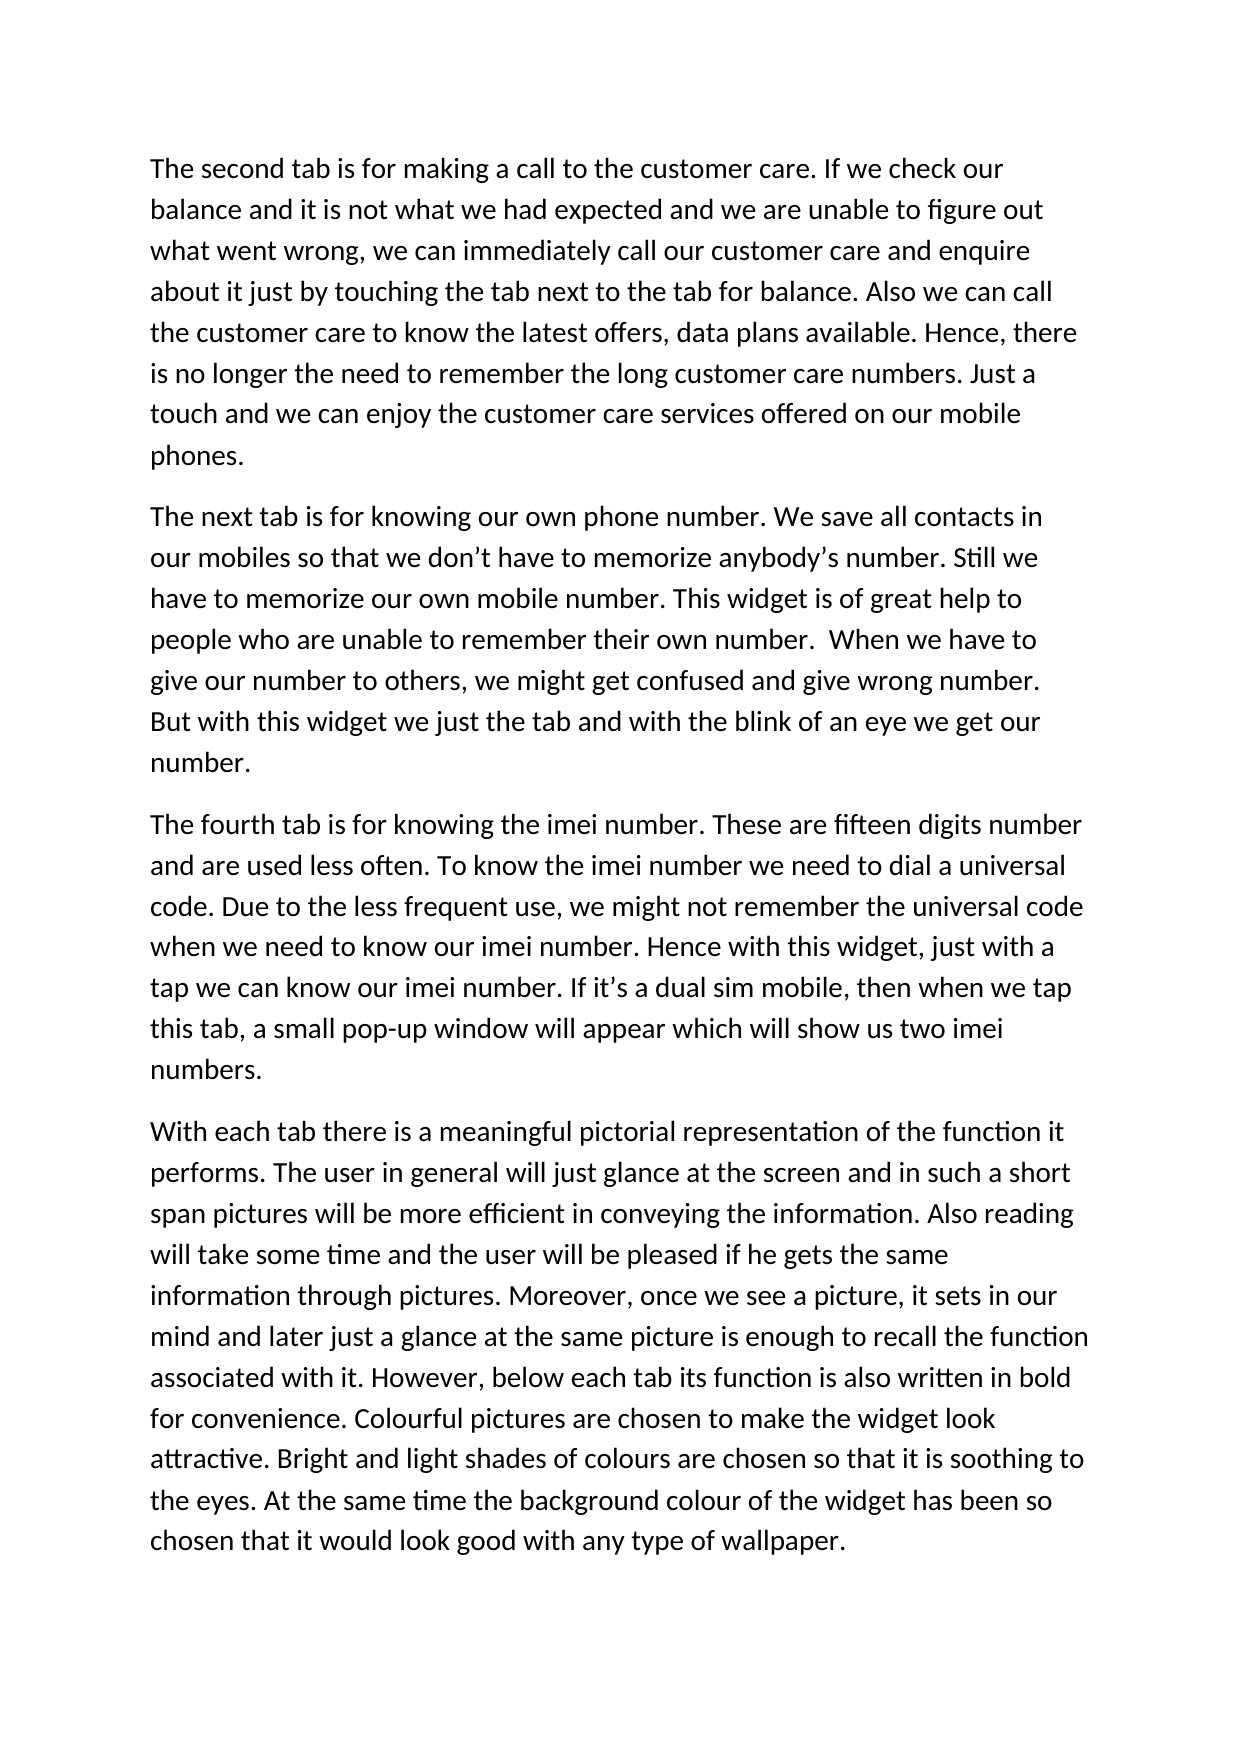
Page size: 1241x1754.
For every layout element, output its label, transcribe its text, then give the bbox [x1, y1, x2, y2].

text The second tab is for making a call to the customer care. If we check our balance and it is not what we had expected and we are unable to figure out what went wrong, we can immediately call our customer care and enquire about it just by touching the tab next to the tab for balance. Also we can call the customer care to know the latest offers, data plans available. Hence, there is no longer the need to remember the long customer care numbers. Just a touch and we can enjoy the customer care services offered on our mobile phones. [150, 150, 1090, 472]
text With each tab there is a meaningful pictorial representation of the function it performs. The user in general will just glance at the screen and in such a short span pictures will be more efficient in conveying the information. Also reading will take some time and the user will be pleased if he gets the same information through pictures. Moreover, once we see a picture, it sets in our mind and later just a glance at the same picture is enough to recall the function associated with it. However, below each tab its function is also written in bold for convenience. Colourful pictures are chosen to make the widget look attractive. Bright and light shades of colours are chosen so that it is soothing to the eyes. At the same time the background colour of the widget has been so chosen that it would look good with any type of wallpaper. [150, 1113, 1090, 1558]
text The next tab is for knowing our own phone number. We save all contacts in our mobiles so that we don’t have to memorize anybody’s number. Still we have to memorize our own mobile number. This widget is of great help to people who are unable to remember their own number. When we have to give our number to others, we might get confused and give wrong number. But with this widget we just the tab and with the blink of an eye we get our number. [150, 498, 1090, 779]
text The fourth tab is for knowing the imei number. These are fifteen digits number and are used less often. To know the imei number we need to dial a universal code. Due to the less frequent use, we might not remember the universal code when we need to know our imei number. Hence with this widget, just with a tap we can know our imei number. If it’s a dual sim mobile, then when we tap this tab, a small pop-up window will appear which will show us two imei numbers. [150, 806, 1090, 1087]
